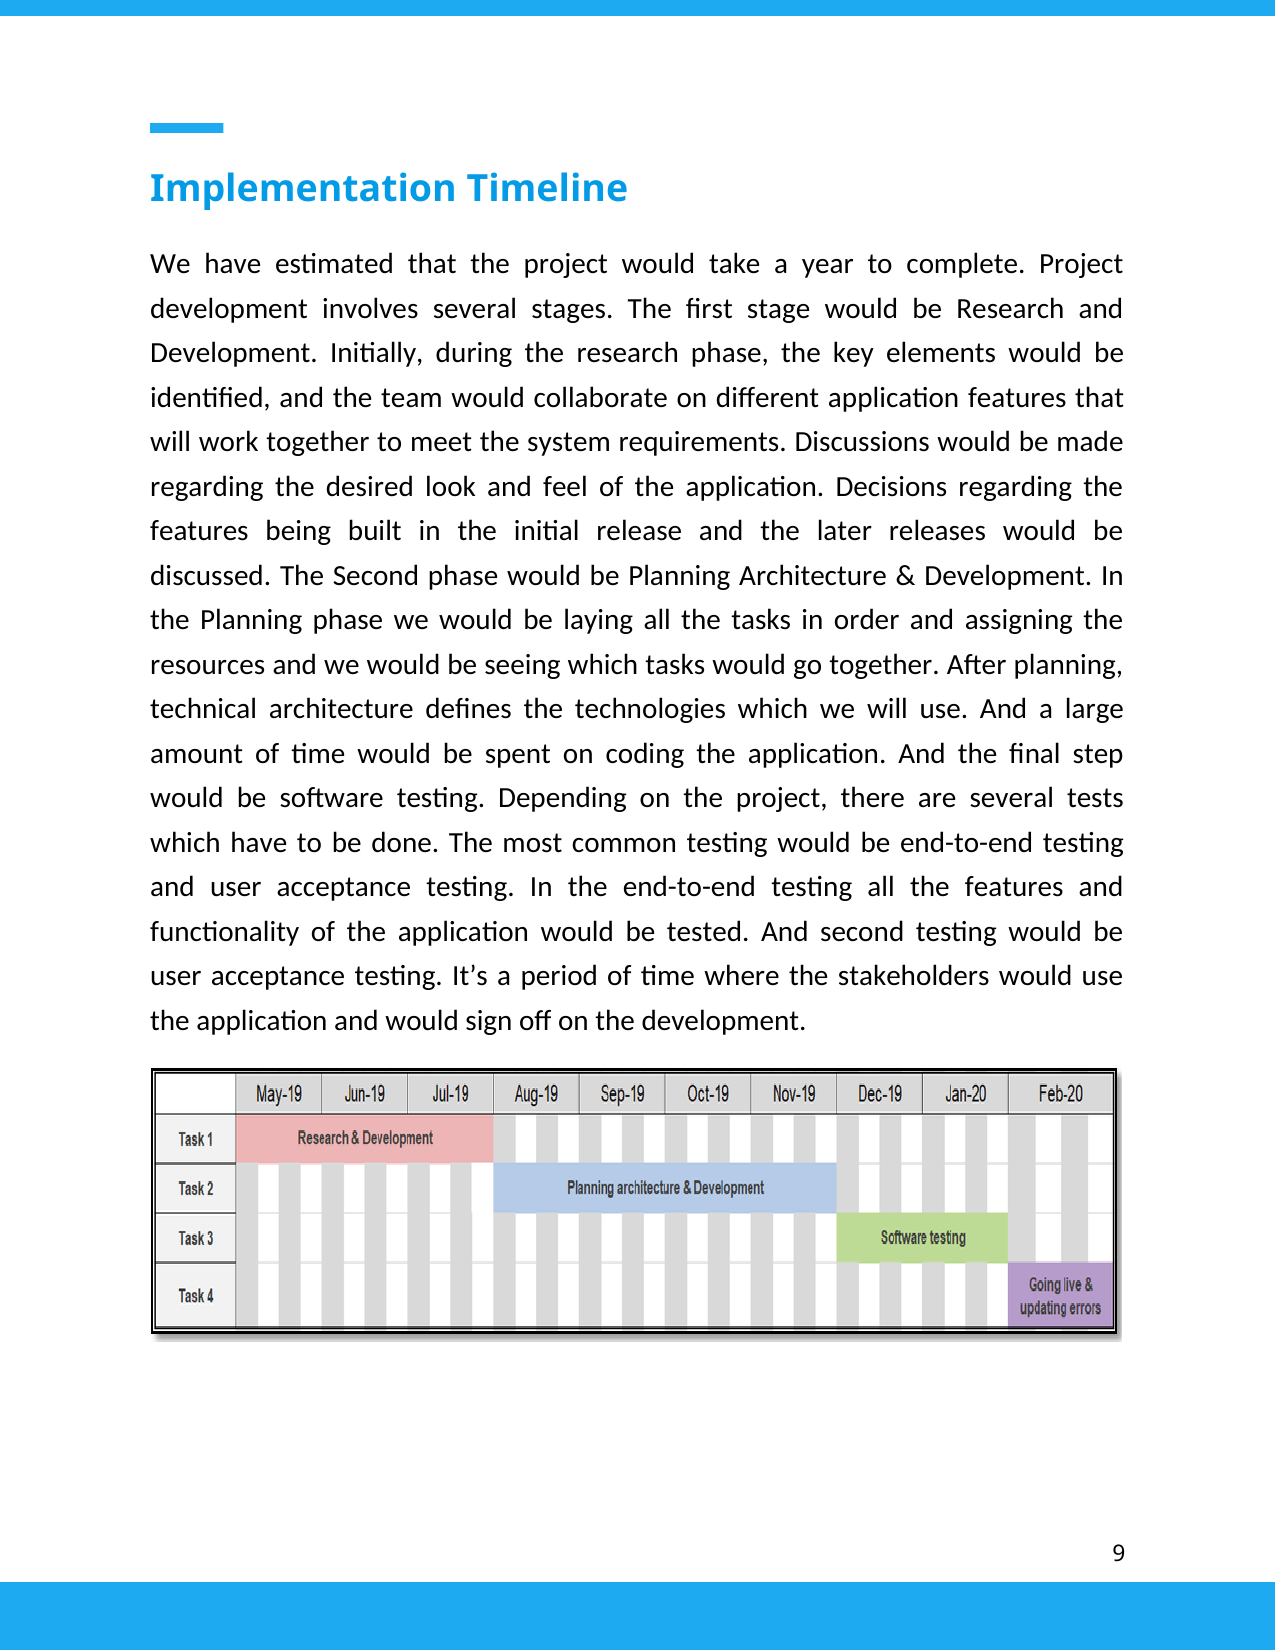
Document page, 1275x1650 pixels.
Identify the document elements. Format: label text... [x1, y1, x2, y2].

picture [150, 1066, 1122, 1342]
picture [0, 0, 1275, 16]
text We have estimated that the project would take a year to complete. Project development involves several stages. The first stage would be Research and Development. Initially, during the research phase, the key elements would be identified, and the team would collaborate on different application features that will work together to meet the system requirements. Discussions would be made regarding the desired look and feel of the application. Decisions regarding the features being built in the initial release and the later releases would be discussed. The Second phase would be Planning Architecture & Development. In the Planning phase we would be laying all the tasks in order and assigning the resources and we would be seeing which tasks would go together. After planning, technical architecture defines the technologies which we will use. And a large amount of time would be spent on coding the application. And the final step would be software testing. Depending on the project, there are several tests which have to be done. The most common testing would be end-to-end testing and user acceptance testing. In the end-to-end testing all the features and functionality of the application would be tested. And second testing would be user acceptance testing. It’s a period of time where the stakeholders would use the application and would sign off on the development. [150, 245, 1125, 1037]
subtitle Implementation Timeline [150, 161, 1125, 212]
picture [150, 123, 224, 133]
picture [0, 1582, 1275, 1650]
